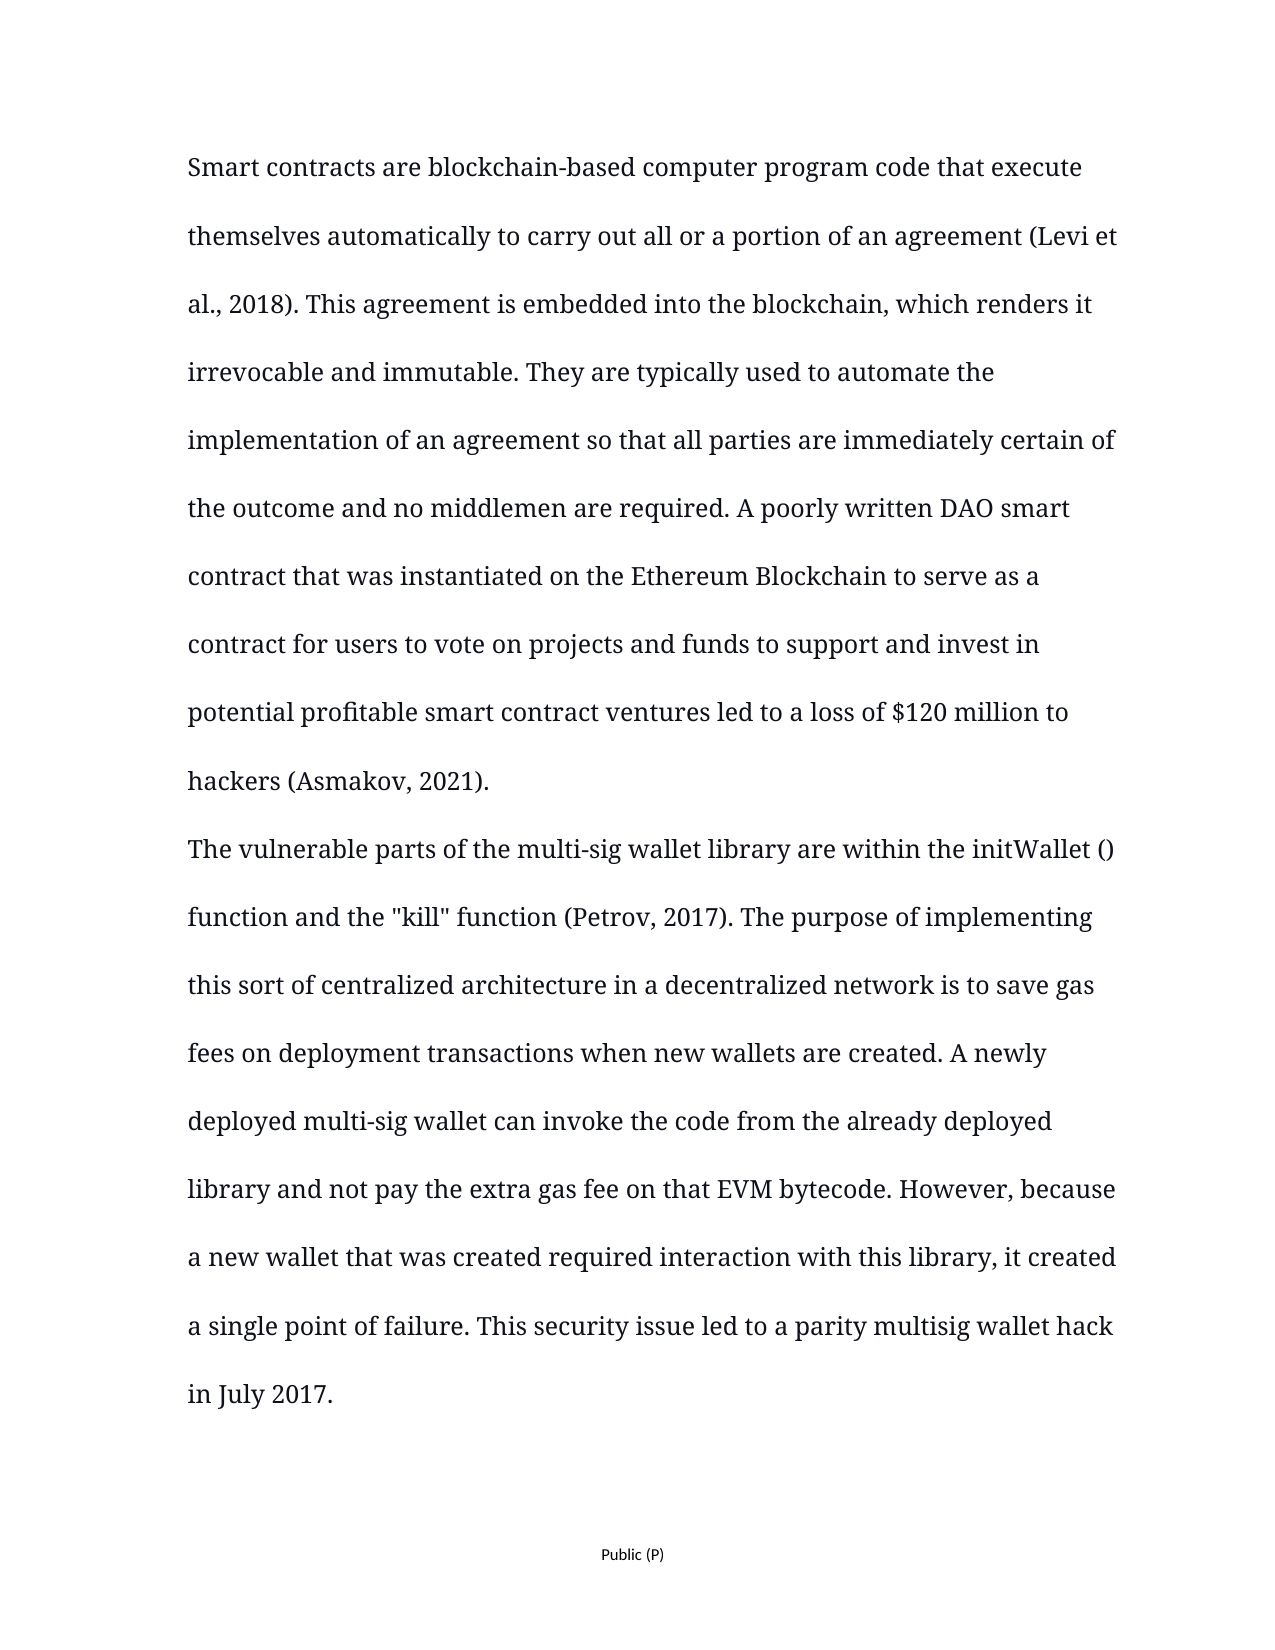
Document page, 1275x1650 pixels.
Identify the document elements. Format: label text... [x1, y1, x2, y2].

text Smart contracts are blockchain-based computer program code that execute themselves automatically to carry out all or a portion of an agreement (Levi et al., 2018). This agreement is embedded into the blockchain, which renders it irrevocable and immutable. They are typically used to automate the implementation of an agreement so that all parties are immediately certain of the outcome and no middlemen are required. A poorly written DAO smart contract that was instantiated on the Ethereum Blockchain to serve as a contract for users to vote on projects and funds to support and invest in potential profitable smart contract ventures led to a loss of $120 million to hackers (Asmakov, 2021). [187, 150, 1125, 797]
text The vulnerable parts of the multi-sig wallet library are within the initWallet () function and the "kill" function (Petrov, 2017). The purpose of implementing this sort of centralized architecture in a decentralized network is to save gas fees on deployment transactions when new wallets are created. A newly deployed multi-sig wallet can invoke the code from the already deployed library and not pay the extra gas fee on that EVM bytecode. However, because a new wallet that was created required interaction with this library, it created a single point of failure. This security issue led to a parity multisig wallet hack in July 2017. [187, 831, 1125, 1410]
